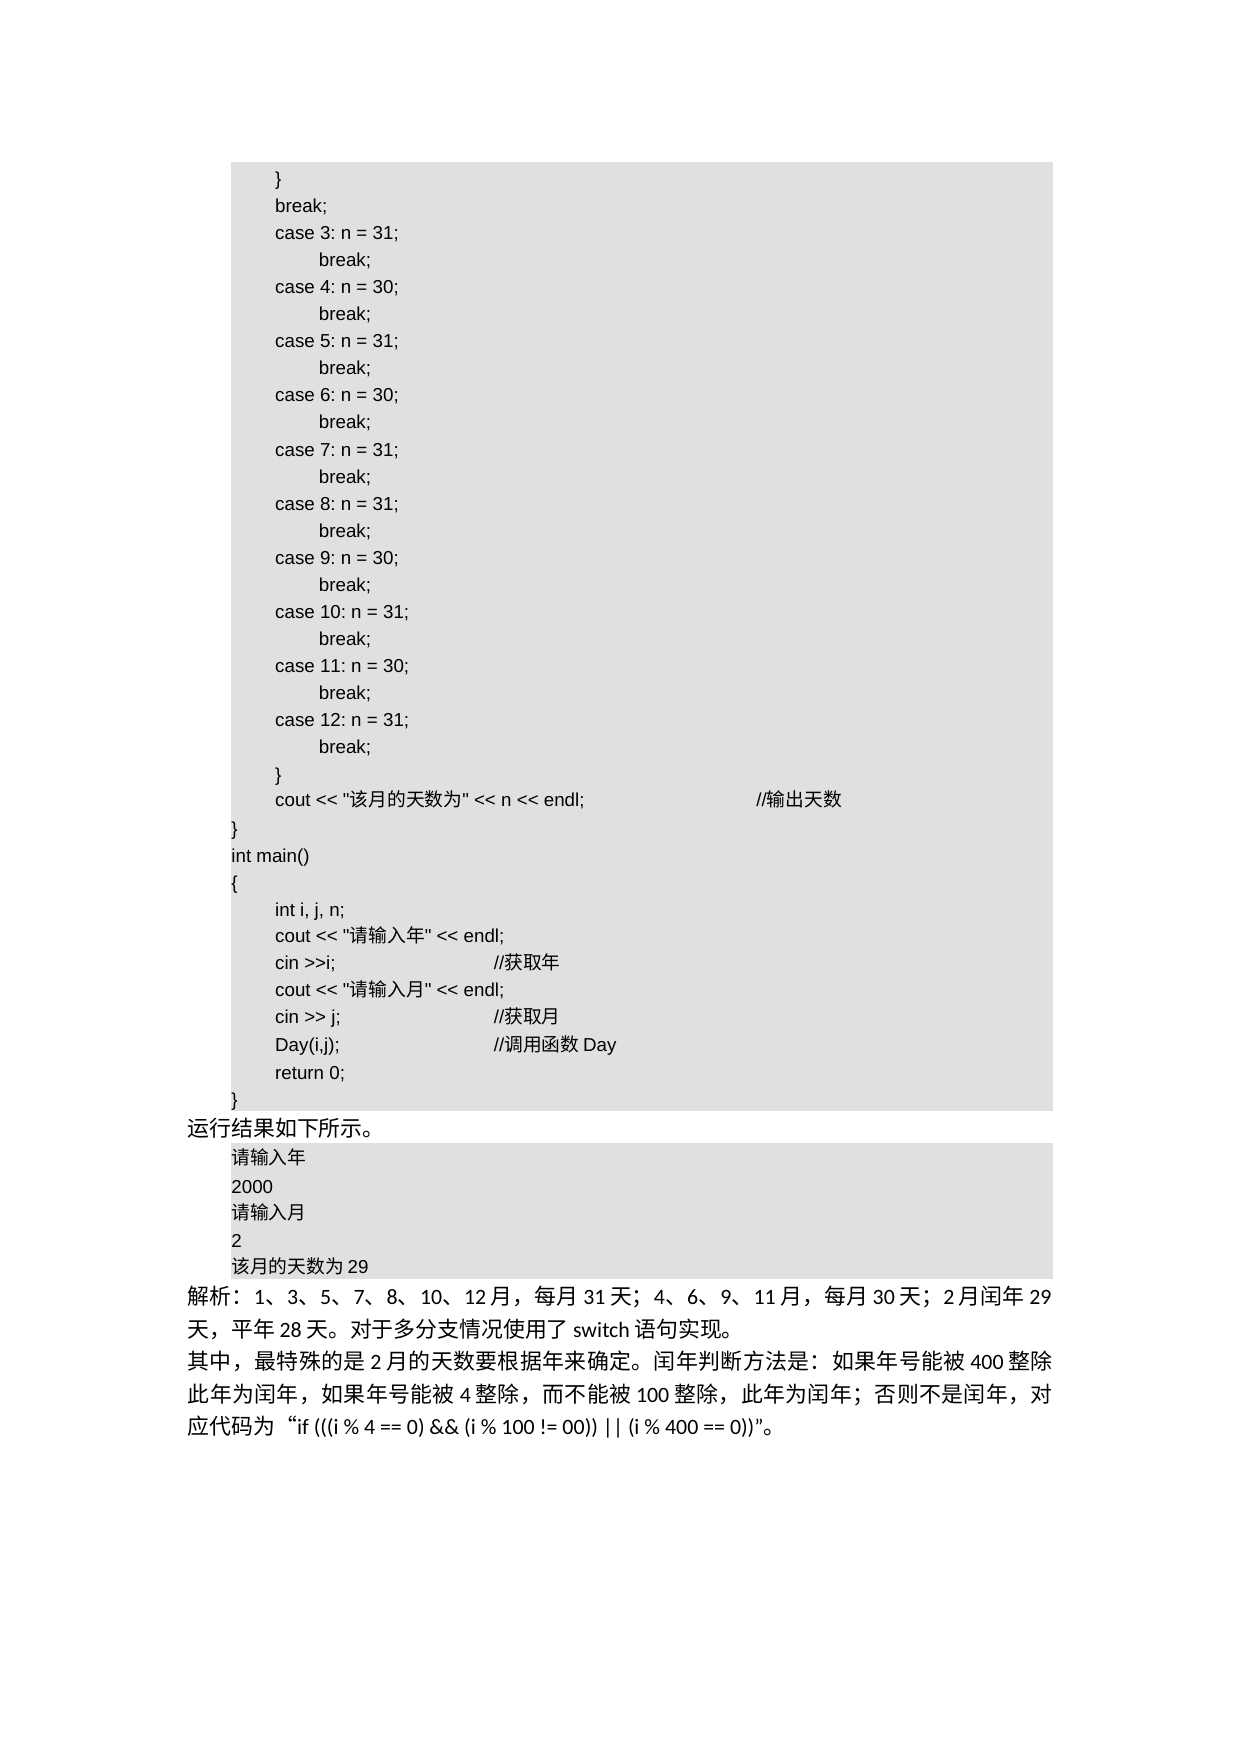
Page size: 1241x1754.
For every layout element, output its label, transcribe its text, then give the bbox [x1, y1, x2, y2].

text cin >>i; //获取年 [231, 948, 1053, 975]
text break; [231, 622, 1053, 649]
text case 9: n = 30; [231, 541, 1053, 568]
text cin >> j; //获取月 [231, 1002, 1053, 1029]
text case 7: n = 31; [231, 433, 1053, 460]
text case 11: n = 30; [231, 649, 1053, 677]
text 该月的天数为29 [231, 1252, 1053, 1279]
text case 10: n = 31; [231, 595, 1053, 622]
text int main() [231, 839, 1053, 866]
text 其中，最特殊的是2月的天数要根据年来确定。闰年判断方法是：如果年号能被400整除，此年为闰年，如果年号能被4整除，而不能被100整除，此年为闰年；否则不是闰年，对应代码为“if (((i % 4 == 0) && (i % 100 != 00)) || (i % 400 == 0))”。 [187, 1344, 1053, 1441]
text case 3: n = 31; [231, 216, 1053, 243]
text case 12: n = 31; [231, 704, 1053, 731]
text break; [231, 189, 1053, 216]
text 解析：1、3、5、7、8、10、12月，每月31天；4、6、9、11月，每月30天；2月闰年29天，平年28天。对于多分支情况使用了switch语句实现。 [187, 1279, 1053, 1344]
text 2000 [231, 1170, 1053, 1197]
text 请输入年 [231, 1143, 1053, 1170]
text cout << "请输入年" << endl; [231, 920, 1053, 948]
text 2 [231, 1224, 1053, 1252]
text case 8: n = 31; [231, 487, 1053, 514]
text break; [231, 568, 1053, 595]
text cout << "请输入月" << endl; [231, 975, 1053, 1002]
text break; [231, 406, 1053, 433]
text break; [231, 297, 1053, 324]
text break; [231, 514, 1053, 541]
text 运行结果如下所示。 [187, 1111, 1053, 1143]
text cout << "该月的天数为" << n << endl; //输出天数 [231, 785, 1053, 812]
text break; [231, 243, 1053, 270]
text } [231, 812, 1053, 839]
text break; [231, 352, 1053, 379]
text break; [231, 460, 1053, 487]
text case 6: n = 30; [231, 379, 1053, 406]
text break; [231, 677, 1053, 704]
text } [231, 758, 1053, 785]
text return 0; [231, 1056, 1053, 1083]
text { [231, 866, 1053, 893]
text int i, j, n; [231, 893, 1053, 920]
text case 4: n = 30; [231, 270, 1053, 297]
text } [231, 162, 1053, 189]
text break; [231, 731, 1053, 758]
text case 5: n = 31; [231, 324, 1053, 352]
text } [231, 1083, 1053, 1111]
text 请输入月 [231, 1197, 1053, 1224]
text Day(i,j); //调用函数Day [231, 1029, 1053, 1056]
